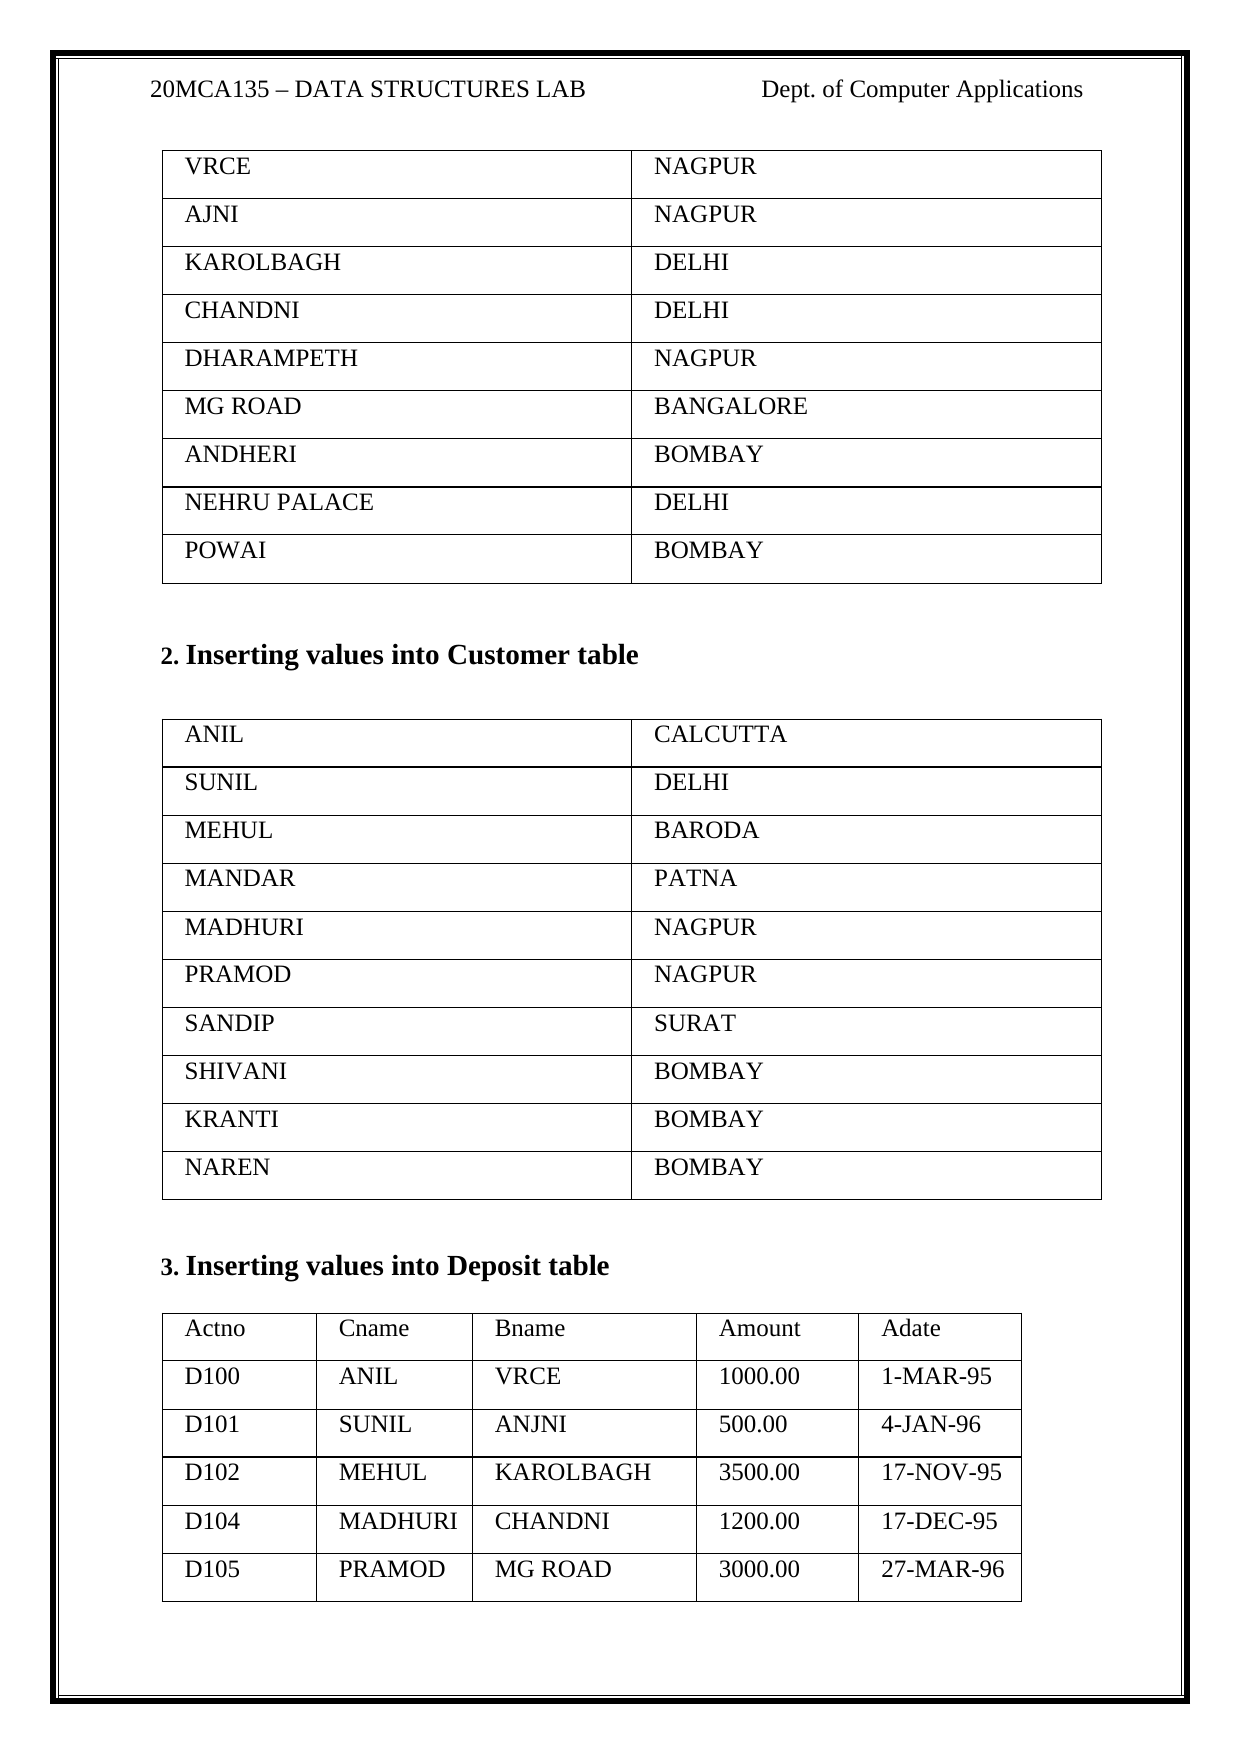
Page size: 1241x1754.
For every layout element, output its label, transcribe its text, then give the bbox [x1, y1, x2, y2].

table_cell SUNIL [317, 1410, 472, 1456]
table_header Bname [473, 1314, 696, 1360]
table_cell 27-MAR-96 [859, 1554, 1021, 1601]
table_header Adate [859, 1314, 1021, 1360]
table_cell MEHUL [317, 1458, 472, 1505]
table_cell SHIVANI [163, 1056, 631, 1103]
table_cell MG ROAD [473, 1554, 696, 1601]
table_cell BOMBAY [632, 1104, 1101, 1151]
table_cell NAGPUR [632, 343, 1101, 390]
table_cell ANIL [317, 1361, 472, 1408]
list Inserting values into Deposit table [160, 1248, 1090, 1281]
table_cell D102 [163, 1458, 316, 1505]
table_cell 1200.00 [697, 1506, 858, 1553]
table_cell D104 [163, 1506, 316, 1553]
table_cell PATNA [632, 864, 1101, 911]
table_cell BOMBAY [632, 1056, 1101, 1103]
table_cell NAREN [163, 1152, 631, 1199]
table_cell D101 [163, 1410, 316, 1456]
table_cell NAGPUR [632, 960, 1101, 1007]
table_cell NAGPUR [632, 199, 1101, 246]
table_cell 1000.00 [697, 1361, 858, 1408]
table_cell POWAI [163, 535, 631, 582]
table_header Cname [317, 1314, 472, 1360]
table_cell MG ROAD [163, 391, 631, 438]
table_cell 17-DEC-95 [859, 1506, 1021, 1553]
table_cell MADHURI [163, 912, 631, 958]
table_cell SUNIL [163, 768, 631, 814]
table_cell SURAT [632, 1008, 1101, 1055]
table_cell BANGALORE [632, 391, 1101, 438]
table_cell BOMBAY [632, 535, 1101, 582]
table_cell D100 [163, 1361, 316, 1408]
table_cell BOMBAY [632, 1152, 1101, 1199]
table_cell DELHI [632, 768, 1101, 814]
table_cell ANJNI [473, 1410, 696, 1456]
table_cell DELHI [632, 295, 1101, 342]
table_cell BARODA [632, 816, 1101, 862]
table_cell DELHI [632, 488, 1101, 534]
table_cell KAROLBAGH [473, 1458, 696, 1505]
table_cell AJNI [163, 199, 631, 246]
table_cell PRAMOD [317, 1554, 472, 1601]
table_header Actno [163, 1314, 316, 1360]
table_cell DELHI [632, 247, 1101, 294]
table_cell KAROLBAGH [163, 247, 631, 294]
table_header ANIL [163, 720, 631, 766]
table_cell SANDIP [163, 1008, 631, 1055]
table_header Amount [697, 1314, 858, 1360]
table_cell 4-JAN-96 [859, 1410, 1021, 1456]
table_header CALCUTTA [632, 720, 1101, 766]
table_cell ANDHERI [163, 439, 631, 486]
table_header VRCE [163, 151, 631, 198]
table_cell 3000.00 [697, 1554, 858, 1601]
table_cell VRCE [473, 1361, 696, 1408]
table_header NAGPUR [632, 151, 1101, 198]
table_cell 1-MAR-95 [859, 1361, 1021, 1408]
table_cell 500.00 [697, 1410, 858, 1456]
table_cell DHARAMPETH [163, 343, 631, 390]
table_cell NAGPUR [632, 912, 1101, 958]
table_cell D105 [163, 1554, 316, 1601]
table_cell MADHURI [317, 1506, 472, 1553]
table_cell BOMBAY [632, 439, 1101, 486]
table_cell MANDAR [163, 864, 631, 911]
table_cell MEHUL [163, 816, 631, 862]
table_cell CHANDNI [473, 1506, 696, 1553]
table_cell 17-NOV-95 [859, 1458, 1021, 1505]
table_cell NEHRU PALACE [163, 488, 631, 534]
list Inserting values into Customer table [160, 637, 1090, 671]
table_cell KRANTI [163, 1104, 631, 1151]
table_cell CHANDNI [163, 295, 631, 342]
table_cell 3500.00 [697, 1458, 858, 1505]
table_cell PRAMOD [163, 960, 631, 1007]
